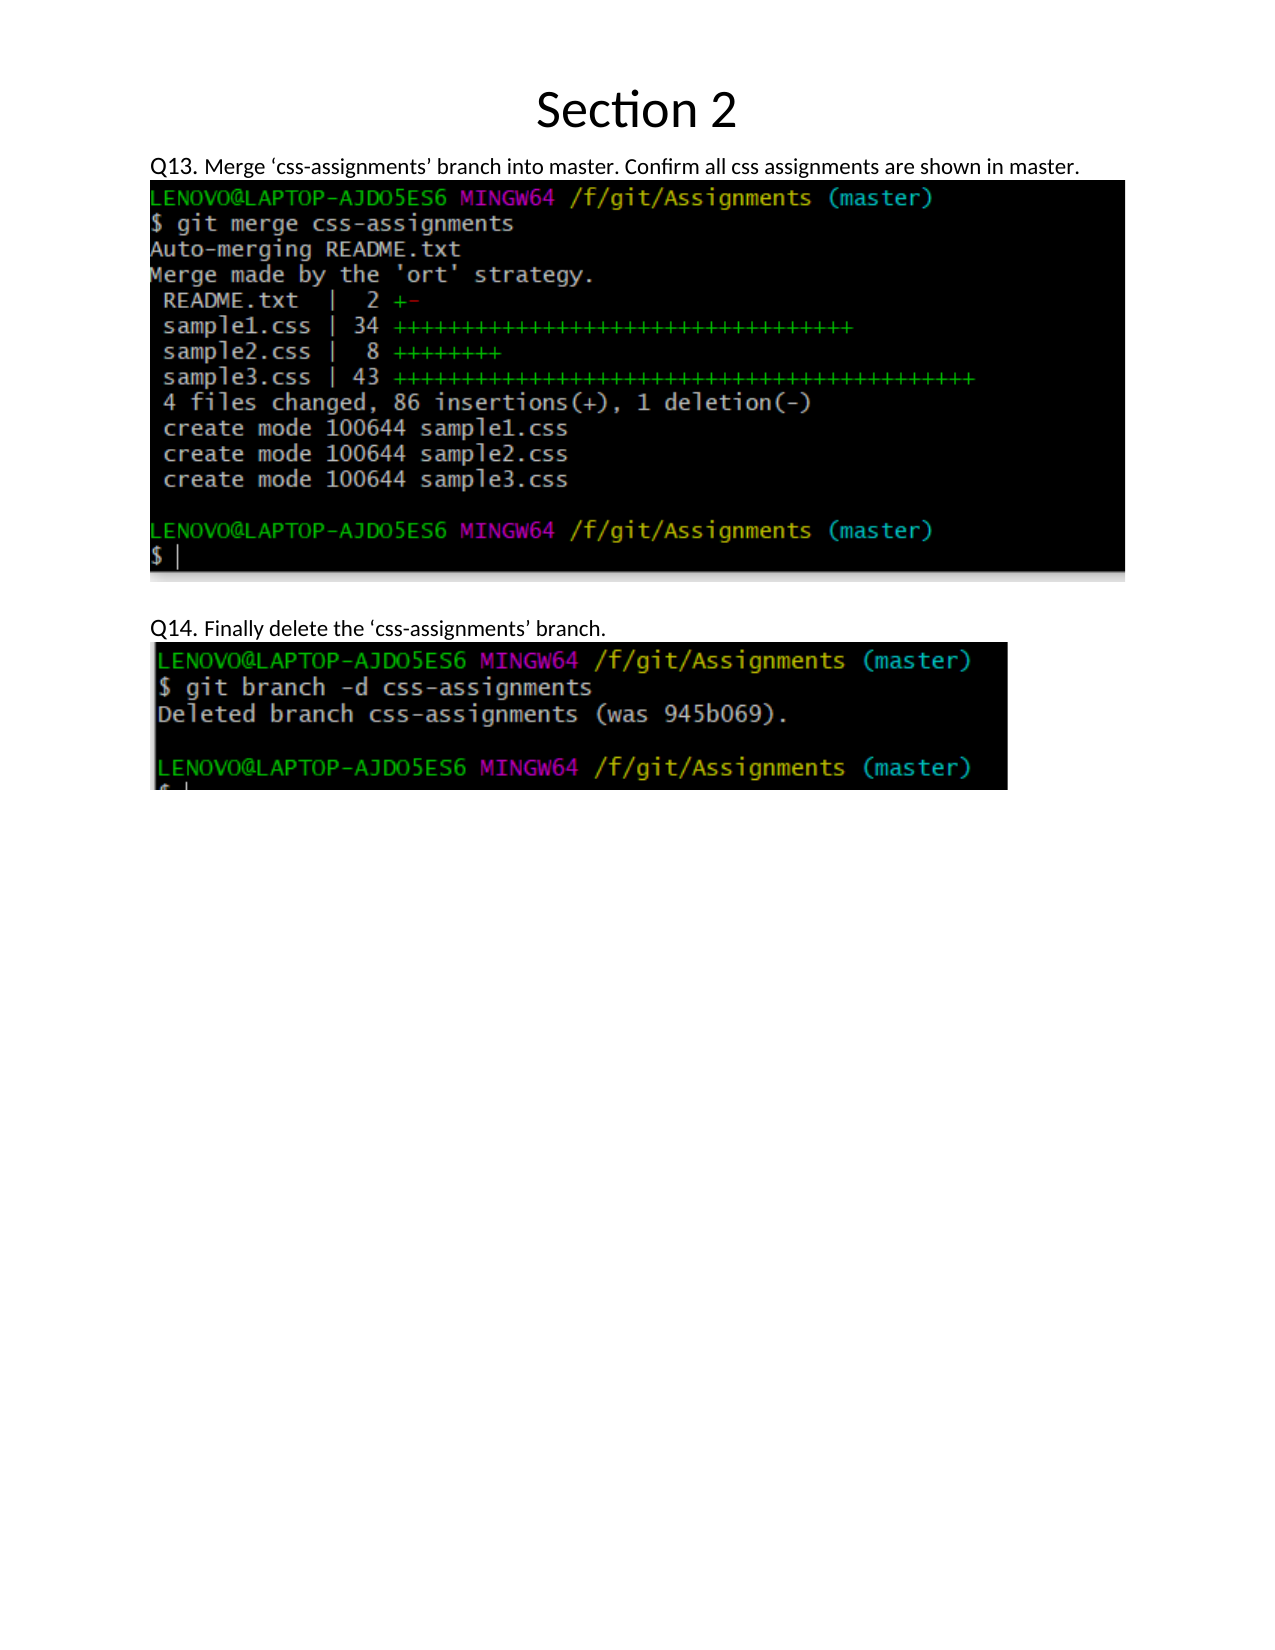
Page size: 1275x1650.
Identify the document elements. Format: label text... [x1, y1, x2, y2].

text Q13. Merge ‘css-assignments’ branch into master. Confirm all css assignments are shown in master. [150, 150, 1125, 180]
picture [150, 642, 1008, 790]
text Q14. Finally delete the ‘css-assignments’ branch. [150, 612, 1125, 643]
picture [150, 180, 1125, 582]
